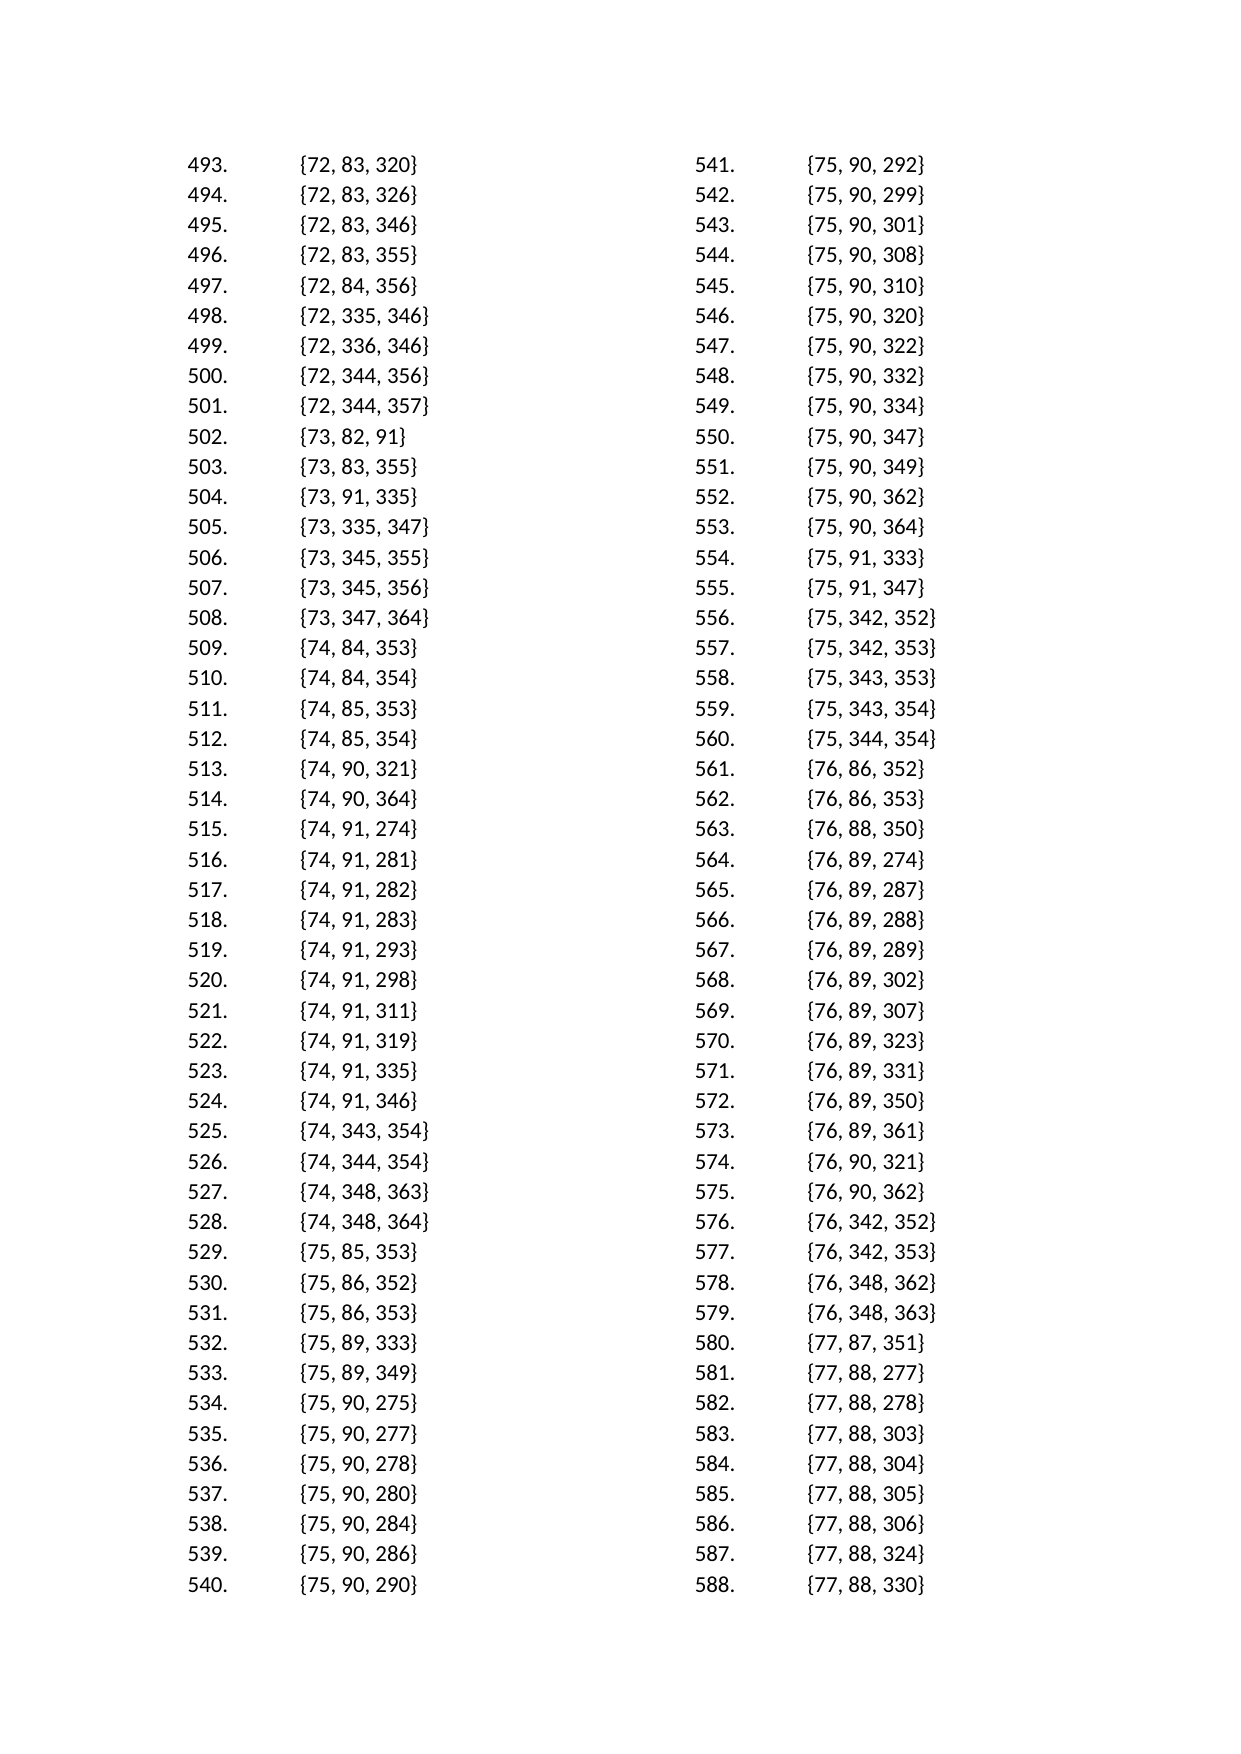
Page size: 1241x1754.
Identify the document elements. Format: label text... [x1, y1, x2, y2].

list {77, 88, 305} [694, 1479, 1090, 1507]
list {74, 90, 364} [187, 784, 583, 812]
list {76, 89, 307} [694, 996, 1090, 1024]
list {75, 90, 301} [694, 210, 1090, 238]
list {75, 90, 334} [694, 392, 1090, 420]
list {76, 89, 331} [694, 1056, 1090, 1084]
list {74, 85, 353} [187, 694, 583, 722]
list {72, 83, 326} [187, 180, 583, 208]
list {73, 345, 356} [187, 573, 583, 601]
list {74, 85, 354} [187, 724, 583, 752]
list {75, 90, 364} [694, 512, 1090, 541]
list {75, 90, 280} [187, 1479, 583, 1507]
list {74, 91, 311} [187, 996, 583, 1024]
list {76, 86, 353} [694, 784, 1090, 812]
list {77, 88, 278} [694, 1388, 1090, 1417]
list {74, 348, 363} [187, 1177, 583, 1205]
list {72, 344, 356} [187, 361, 583, 389]
list {74, 91, 319} [187, 1026, 583, 1054]
list {76, 348, 363} [694, 1298, 1090, 1326]
list {74, 84, 353} [187, 633, 583, 661]
list {75, 90, 286} [187, 1539, 583, 1568]
list {75, 90, 284} [187, 1509, 583, 1537]
list {76, 348, 362} [694, 1268, 1090, 1296]
list {77, 88, 303} [694, 1419, 1090, 1447]
list {75, 90, 308} [694, 241, 1090, 269]
list {76, 89, 361} [694, 1117, 1090, 1145]
list {72, 336, 346} [187, 331, 583, 359]
list {73, 335, 347} [187, 512, 583, 541]
list {76, 89, 289} [694, 935, 1090, 963]
list {77, 88, 324} [694, 1539, 1090, 1568]
list {76, 342, 352} [694, 1207, 1090, 1235]
list {74, 91, 346} [187, 1086, 583, 1114]
list {72, 83, 355} [187, 241, 583, 269]
list {74, 344, 354} [187, 1147, 583, 1175]
list {75, 90, 278} [187, 1449, 583, 1477]
list {76, 90, 362} [694, 1177, 1090, 1205]
list {72, 83, 320} [187, 150, 583, 178]
list {76, 89, 288} [694, 905, 1090, 933]
list {75, 342, 352} [694, 603, 1090, 631]
list {74, 348, 364} [187, 1207, 583, 1235]
list {76, 89, 274} [694, 845, 1090, 873]
list {73, 91, 335} [187, 482, 583, 510]
list {76, 90, 321} [694, 1147, 1090, 1175]
list {75, 343, 354} [694, 694, 1090, 722]
list {72, 344, 357} [187, 392, 583, 420]
list {75, 90, 347} [694, 422, 1090, 450]
list {75, 342, 353} [694, 633, 1090, 661]
list {74, 91, 281} [187, 845, 583, 873]
list {75, 343, 353} [694, 663, 1090, 692]
list {72, 83, 346} [187, 210, 583, 238]
list {75, 89, 333} [187, 1328, 583, 1356]
list {73, 83, 355} [187, 452, 583, 480]
list {77, 88, 277} [694, 1358, 1090, 1386]
list {77, 88, 330} [694, 1570, 1090, 1598]
list {76, 89, 302} [694, 966, 1090, 994]
list {75, 91, 347} [694, 573, 1090, 601]
list {75, 90, 310} [694, 271, 1090, 299]
list {75, 90, 299} [694, 180, 1090, 208]
list {77, 88, 306} [694, 1509, 1090, 1537]
list {76, 89, 350} [694, 1086, 1090, 1114]
list {75, 90, 277} [187, 1419, 583, 1447]
list {75, 344, 354} [694, 724, 1090, 752]
list {77, 88, 304} [694, 1449, 1090, 1477]
list {72, 84, 356} [187, 271, 583, 299]
list {75, 86, 353} [187, 1298, 583, 1326]
list {74, 91, 335} [187, 1056, 583, 1084]
list {75, 90, 349} [694, 452, 1090, 480]
list {75, 90, 292} [694, 150, 1090, 178]
list {72, 335, 346} [187, 301, 583, 329]
list {74, 90, 321} [187, 754, 583, 782]
list {77, 87, 351} [694, 1328, 1090, 1356]
list {74, 91, 283} [187, 905, 583, 933]
list {75, 90, 290} [187, 1570, 583, 1598]
list {75, 90, 275} [187, 1388, 583, 1417]
list {75, 91, 333} [694, 543, 1090, 571]
list {74, 91, 282} [187, 875, 583, 903]
list {76, 88, 350} [694, 814, 1090, 843]
list {75, 90, 322} [694, 331, 1090, 359]
list {75, 89, 349} [187, 1358, 583, 1386]
list {76, 86, 352} [694, 754, 1090, 782]
list {74, 91, 274} [187, 814, 583, 843]
list {75, 86, 352} [187, 1268, 583, 1296]
list {76, 89, 323} [694, 1026, 1090, 1054]
list {74, 343, 354} [187, 1117, 583, 1145]
list {75, 85, 353} [187, 1237, 583, 1266]
list {75, 90, 320} [694, 301, 1090, 329]
list {76, 342, 353} [694, 1237, 1090, 1266]
list {75, 90, 362} [694, 482, 1090, 510]
list {74, 91, 293} [187, 935, 583, 963]
list {74, 84, 354} [187, 663, 583, 692]
list {73, 82, 91} [187, 422, 583, 450]
list {76, 89, 287} [694, 875, 1090, 903]
list {75, 90, 332} [694, 361, 1090, 389]
list {74, 91, 298} [187, 966, 583, 994]
list {73, 347, 364} [187, 603, 583, 631]
list {73, 345, 355} [187, 543, 583, 571]
